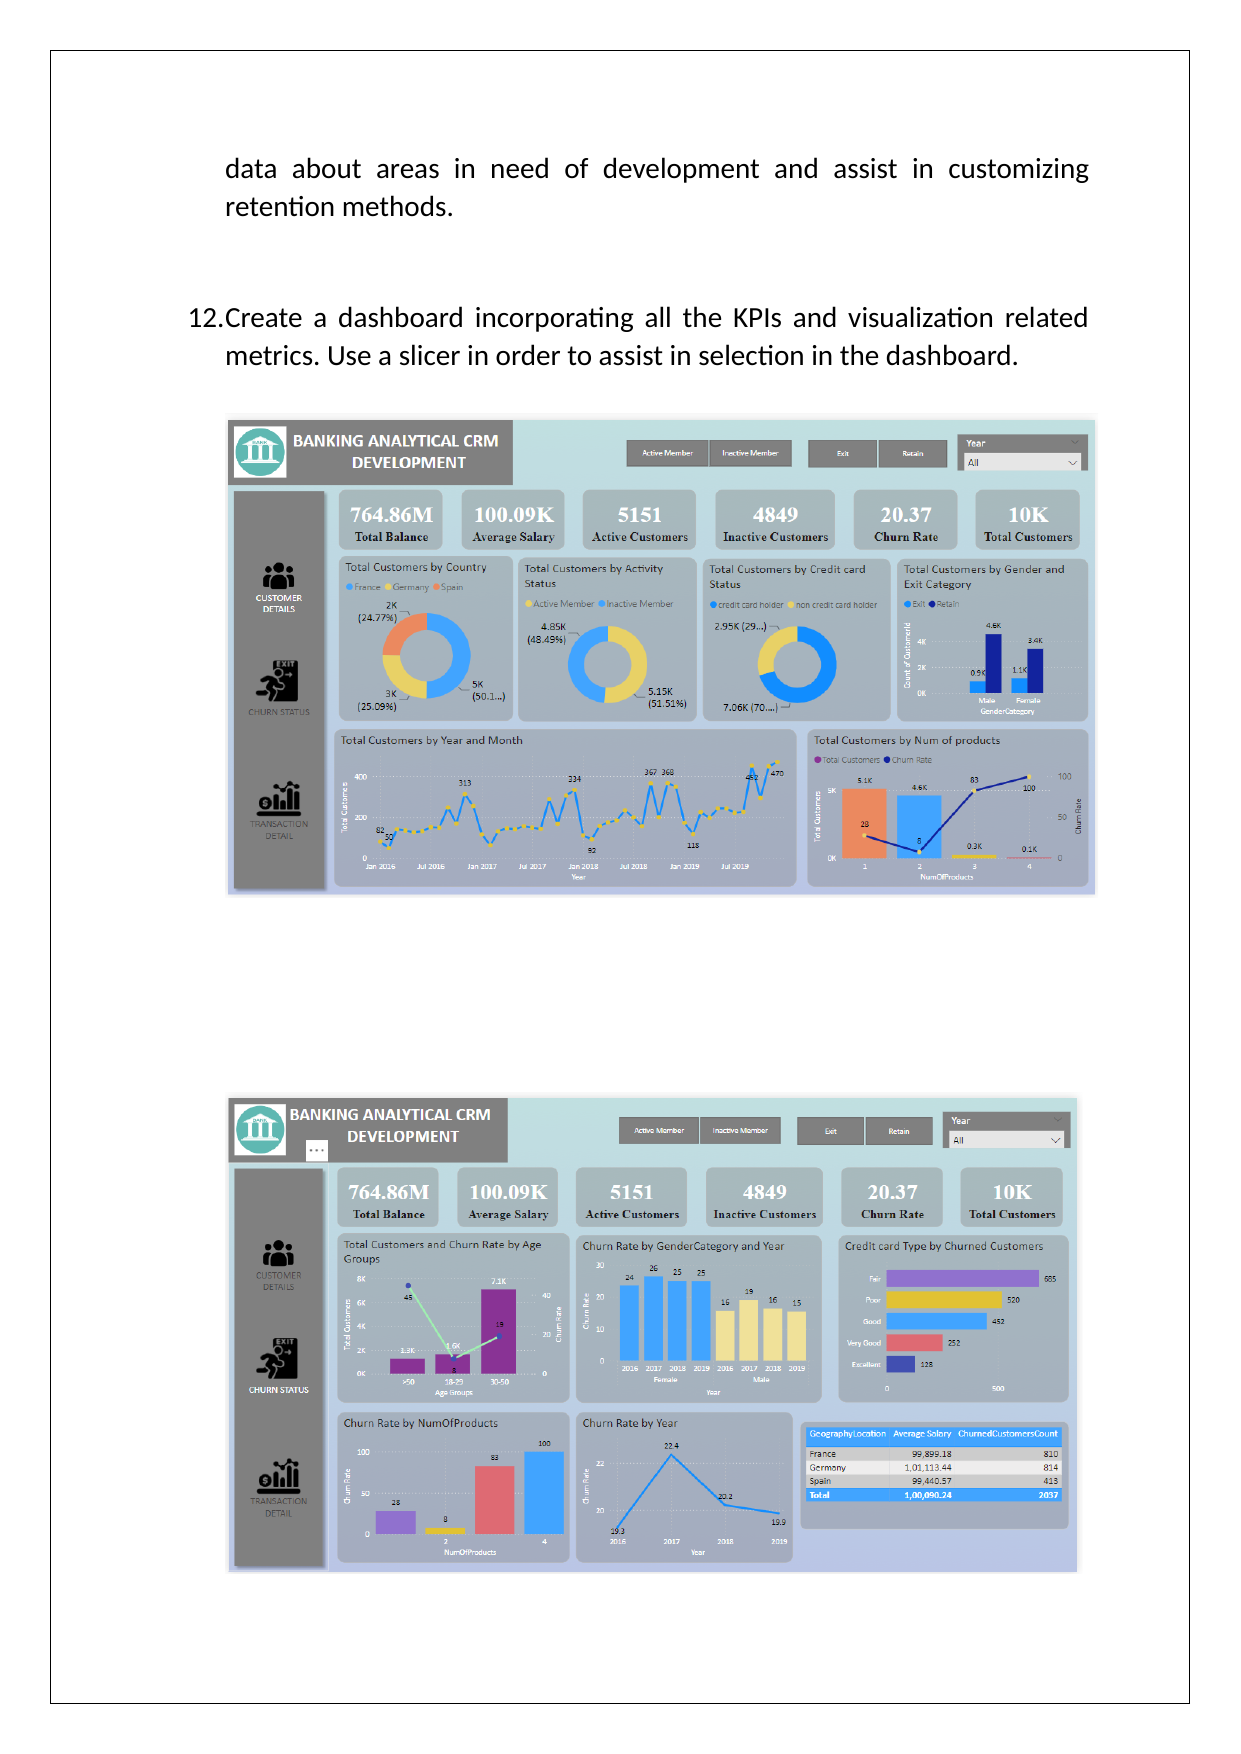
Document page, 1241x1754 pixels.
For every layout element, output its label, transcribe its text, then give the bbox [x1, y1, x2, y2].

list Create a dashboard incorporating all the KPIs and visualization related metrics. Use a slicer in order to assist in selection in the dashboard. [187, 299, 1090, 373]
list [225, 150, 1090, 224]
picture [225, 1092, 1083, 1574]
picture [225, 413, 1099, 898]
